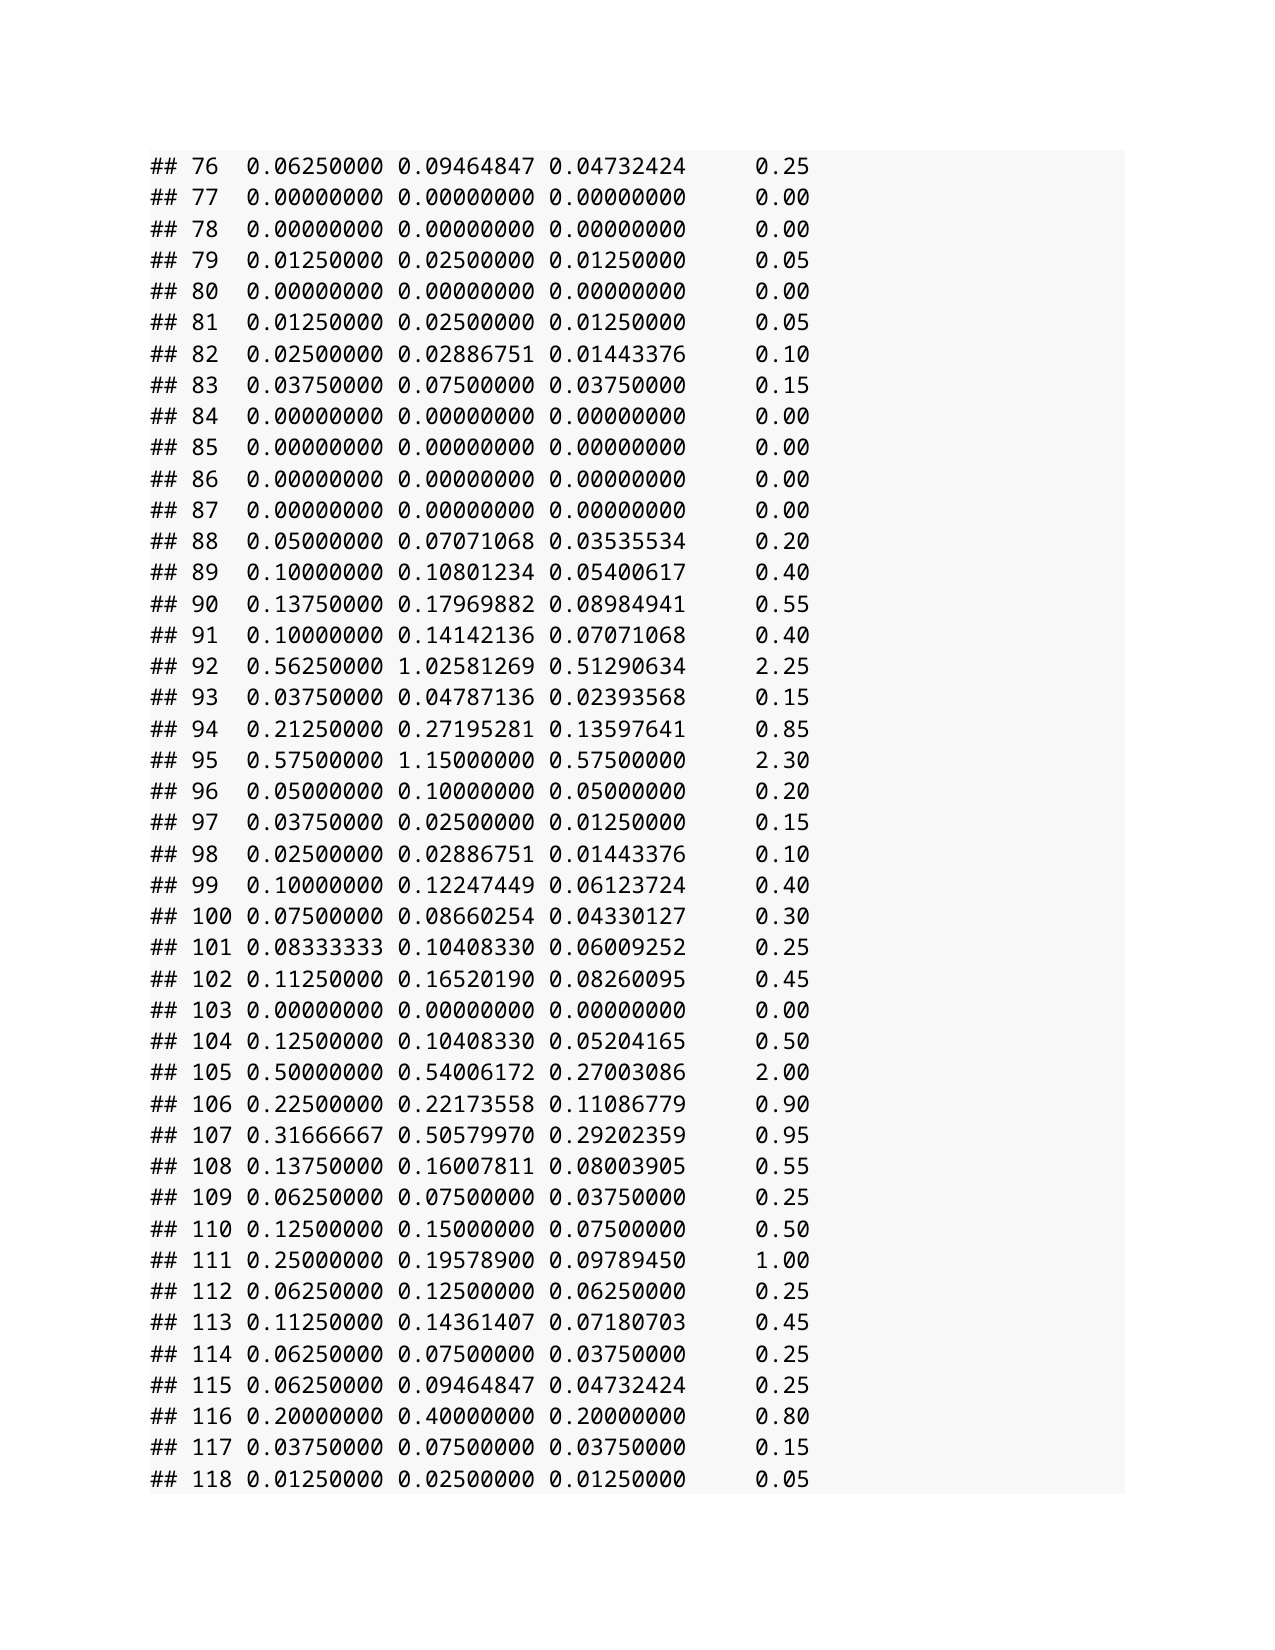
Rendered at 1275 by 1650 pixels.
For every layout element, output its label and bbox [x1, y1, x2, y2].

text [150, 150, 1125, 1494]
